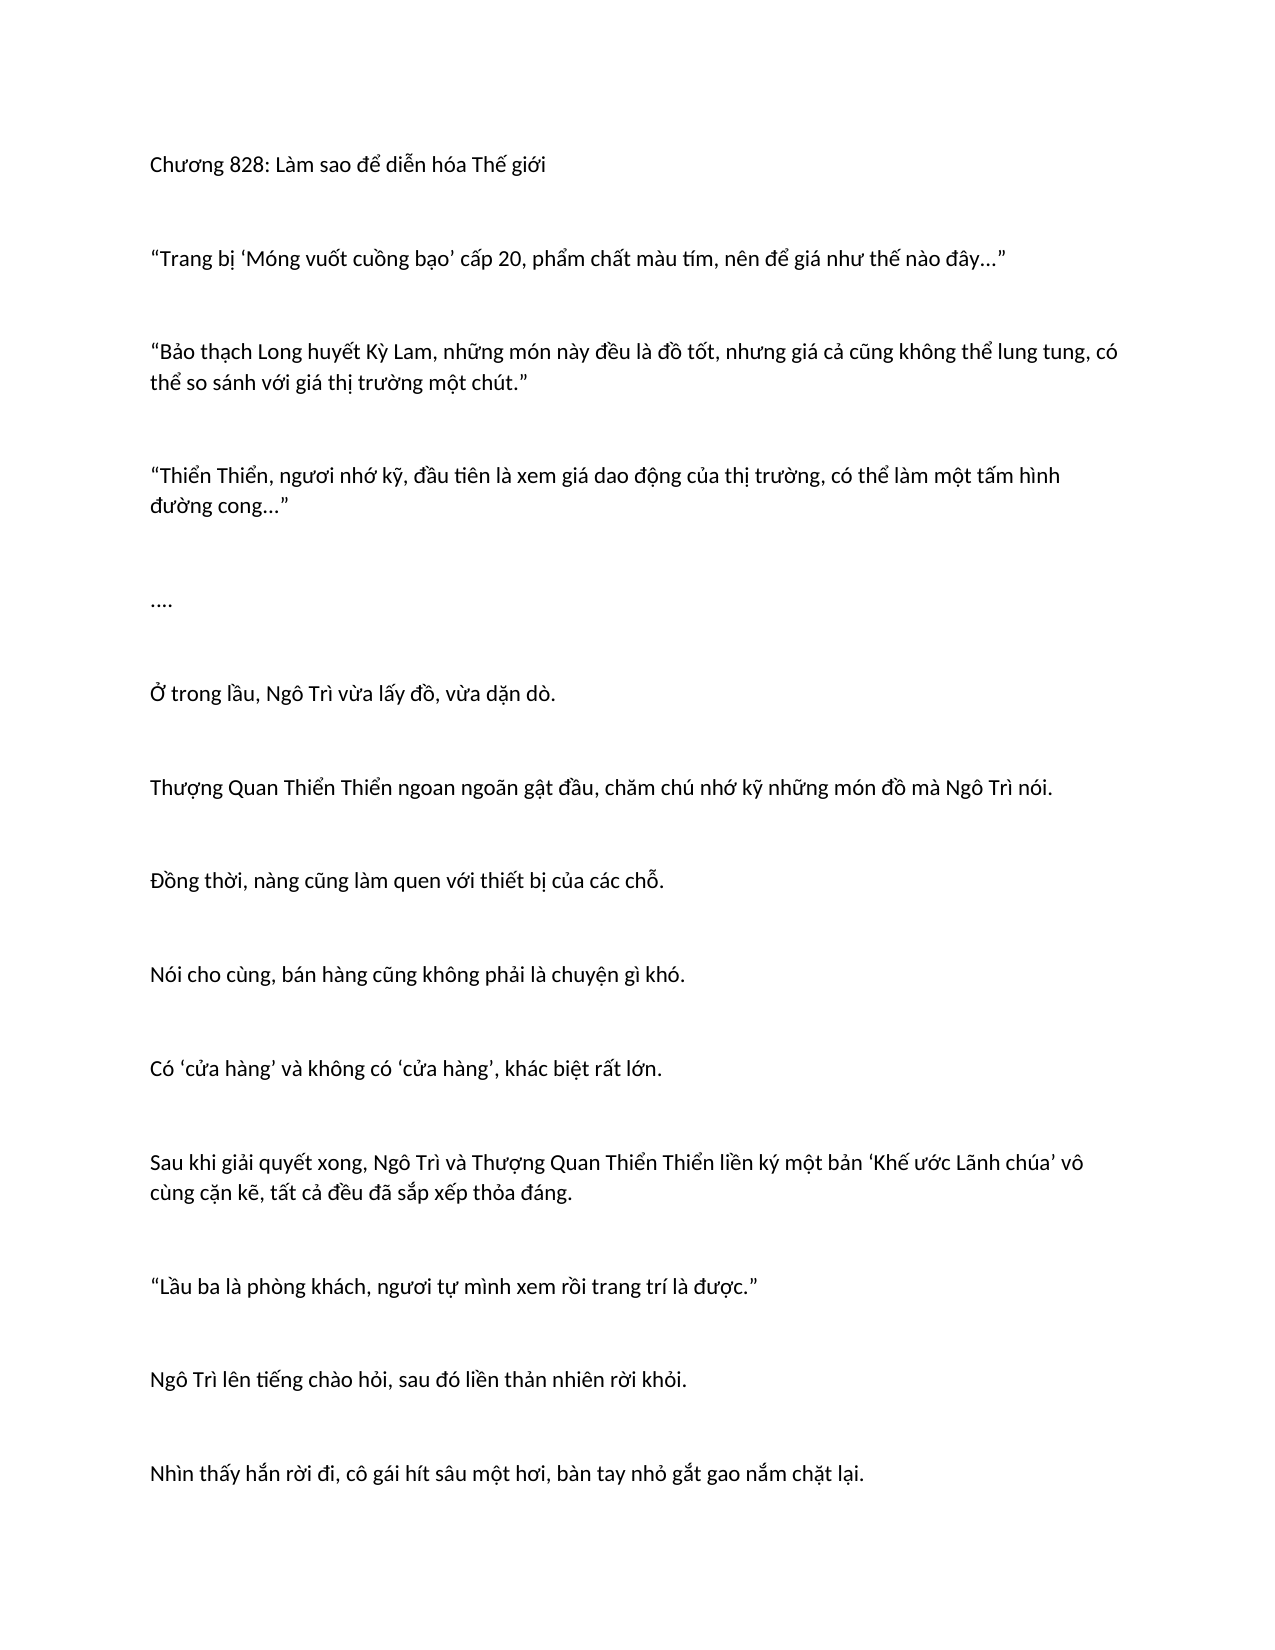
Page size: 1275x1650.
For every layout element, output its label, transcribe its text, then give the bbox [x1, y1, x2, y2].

text Thượng Quan Thiển Thiển ngoan ngoãn gật đầu, chăm chú nhớ kỹ những món đồ mà Ngô Trì nói. [150, 773, 1125, 801]
text Ở trong lầu, Ngô Trì vừa lấy đồ, vừa dặn dò. [150, 679, 1125, 707]
text Ngô Trì lên tiếng chào hỏi, sau đó liền thản nhiên rời khỏi. [150, 1366, 1125, 1394]
text Nhìn thấy hắn rời đi, cô gái hít sâu một hơi, bàn tay nhỏ gắt gao nắm chặt lại. [150, 1459, 1125, 1487]
text “Lầu ba là phòng khách, ngươi tự mình xem rồi trang trí là được.” [150, 1272, 1125, 1300]
text “Bảo thạch Long huyết Kỳ Lam, những món này đều là đồ tốt, nhưng giá cả cũng không thể lung tung, có thể so sánh với giá thị trường một chút.” [150, 337, 1125, 396]
text “Trang bị ‘Móng vuốt cuồng bạo’ cấp 20, phẩm chất màu tím, nên để giá như thế nào đây...” [150, 244, 1125, 272]
text Sau khi giải quyết xong, Ngô Trì và Thượng Quan Thiển Thiển liền ký một bản ‘Khế ước Lãnh chúa’ vô cùng cặn kẽ, tất cả đều đã sắp xếp thỏa đáng. [150, 1148, 1125, 1206]
text .... [150, 585, 1125, 613]
text Chương 828: Làm sao để diễn hóa Thế giới [150, 150, 1125, 178]
text Có ‘cửa hàng’ và không có ‘cửa hàng’, khác biệt rất lớn. [150, 1054, 1125, 1082]
text Nói cho cùng, bán hàng cũng không phải là chuyện gì khó. [150, 960, 1125, 988]
text “Thiển Thiển, ngươi nhớ kỹ, đầu tiên là xem giá dao động của thị trường, có thể làm một tấm hình đường cong...” [150, 461, 1125, 520]
text Đồng thời, nàng cũng làm quen với thiết bị của các chỗ. [150, 867, 1125, 895]
